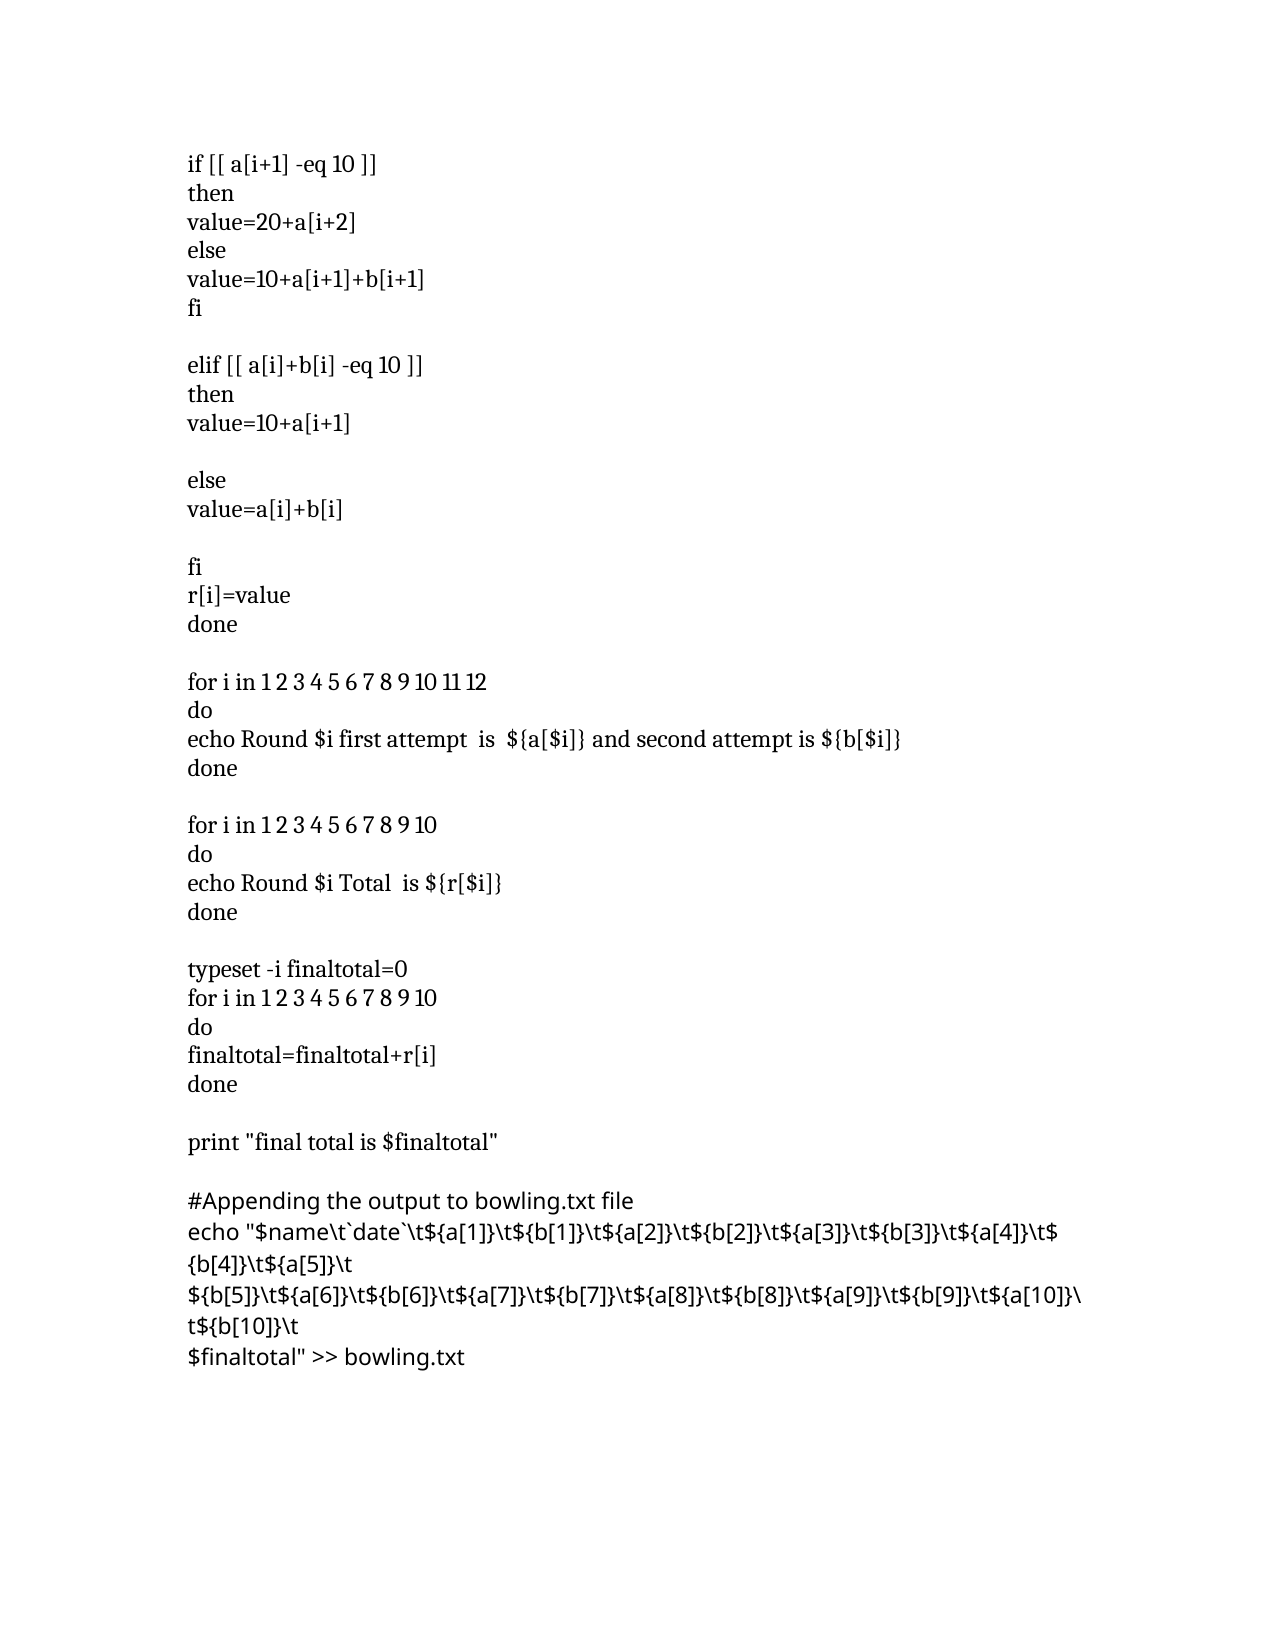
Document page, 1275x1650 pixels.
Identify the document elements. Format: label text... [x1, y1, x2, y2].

text value=a[i]+b[i] [187, 495, 1087, 524]
text done [187, 897, 1087, 926]
text echo Round $i first attempt is ${a[$i]} and second attempt is ${b[$i]} [187, 725, 1087, 754]
text if [[ a[i+1] -eq 10 ]] [187, 150, 1087, 179]
text typeset -i finaltotal=0 [187, 955, 1087, 984]
text then [187, 179, 1087, 207]
text r[i]=value [187, 581, 1087, 610]
text done [187, 610, 1087, 639]
text for i in 1 2 3 4 5 6 7 8 9 10 [187, 811, 1087, 840]
text value=10+a[i+1]+b[i+1] [187, 265, 1087, 294]
text do [187, 1012, 1087, 1041]
text for i in 1 2 3 4 5 6 7 8 9 10 [187, 984, 1087, 1012]
text ${b[5]}\t${a[6]}\t${b[6]}\t${a[7]}\t${b[7]}\t${a[8]}\t${b[8]}\t${a[9]}\t${b[9]}\t${a[10]}\t${b[10]}\t [187, 1279, 1087, 1341]
text then [187, 380, 1087, 409]
text #Appending the output to bowling.txt file [187, 1185, 1087, 1216]
text value=10+a[i+1] [187, 409, 1087, 437]
text echo Round $i Total is ${r[$i]} [187, 869, 1087, 897]
text fi [187, 552, 1087, 581]
text value=20+a[i+2] [187, 207, 1087, 236]
text for i in 1 2 3 4 5 6 7 8 9 10 11 12 [187, 667, 1087, 696]
text elif [[ a[i]+b[i] -eq 10 ]] [187, 351, 1087, 380]
text fi [187, 294, 1087, 322]
text else [187, 236, 1087, 265]
text do [187, 840, 1087, 869]
text done [187, 1070, 1087, 1099]
text print "final total is $finaltotal" [187, 1127, 1087, 1156]
text else [187, 466, 1087, 495]
text $finaltotal" >> bowling.txt [187, 1341, 1087, 1372]
text finaltotal=finaltotal+r[i] [187, 1041, 1087, 1070]
text done [187, 754, 1087, 782]
text do [187, 696, 1087, 725]
text echo "$name\t`date`\t${a[1]}\t${b[1]}\t${a[2]}\t${b[2]}\t${a[3]}\t${b[3]}\t${a[4]}\t${b[4]}\t${a[5]}\t [187, 1216, 1087, 1279]
